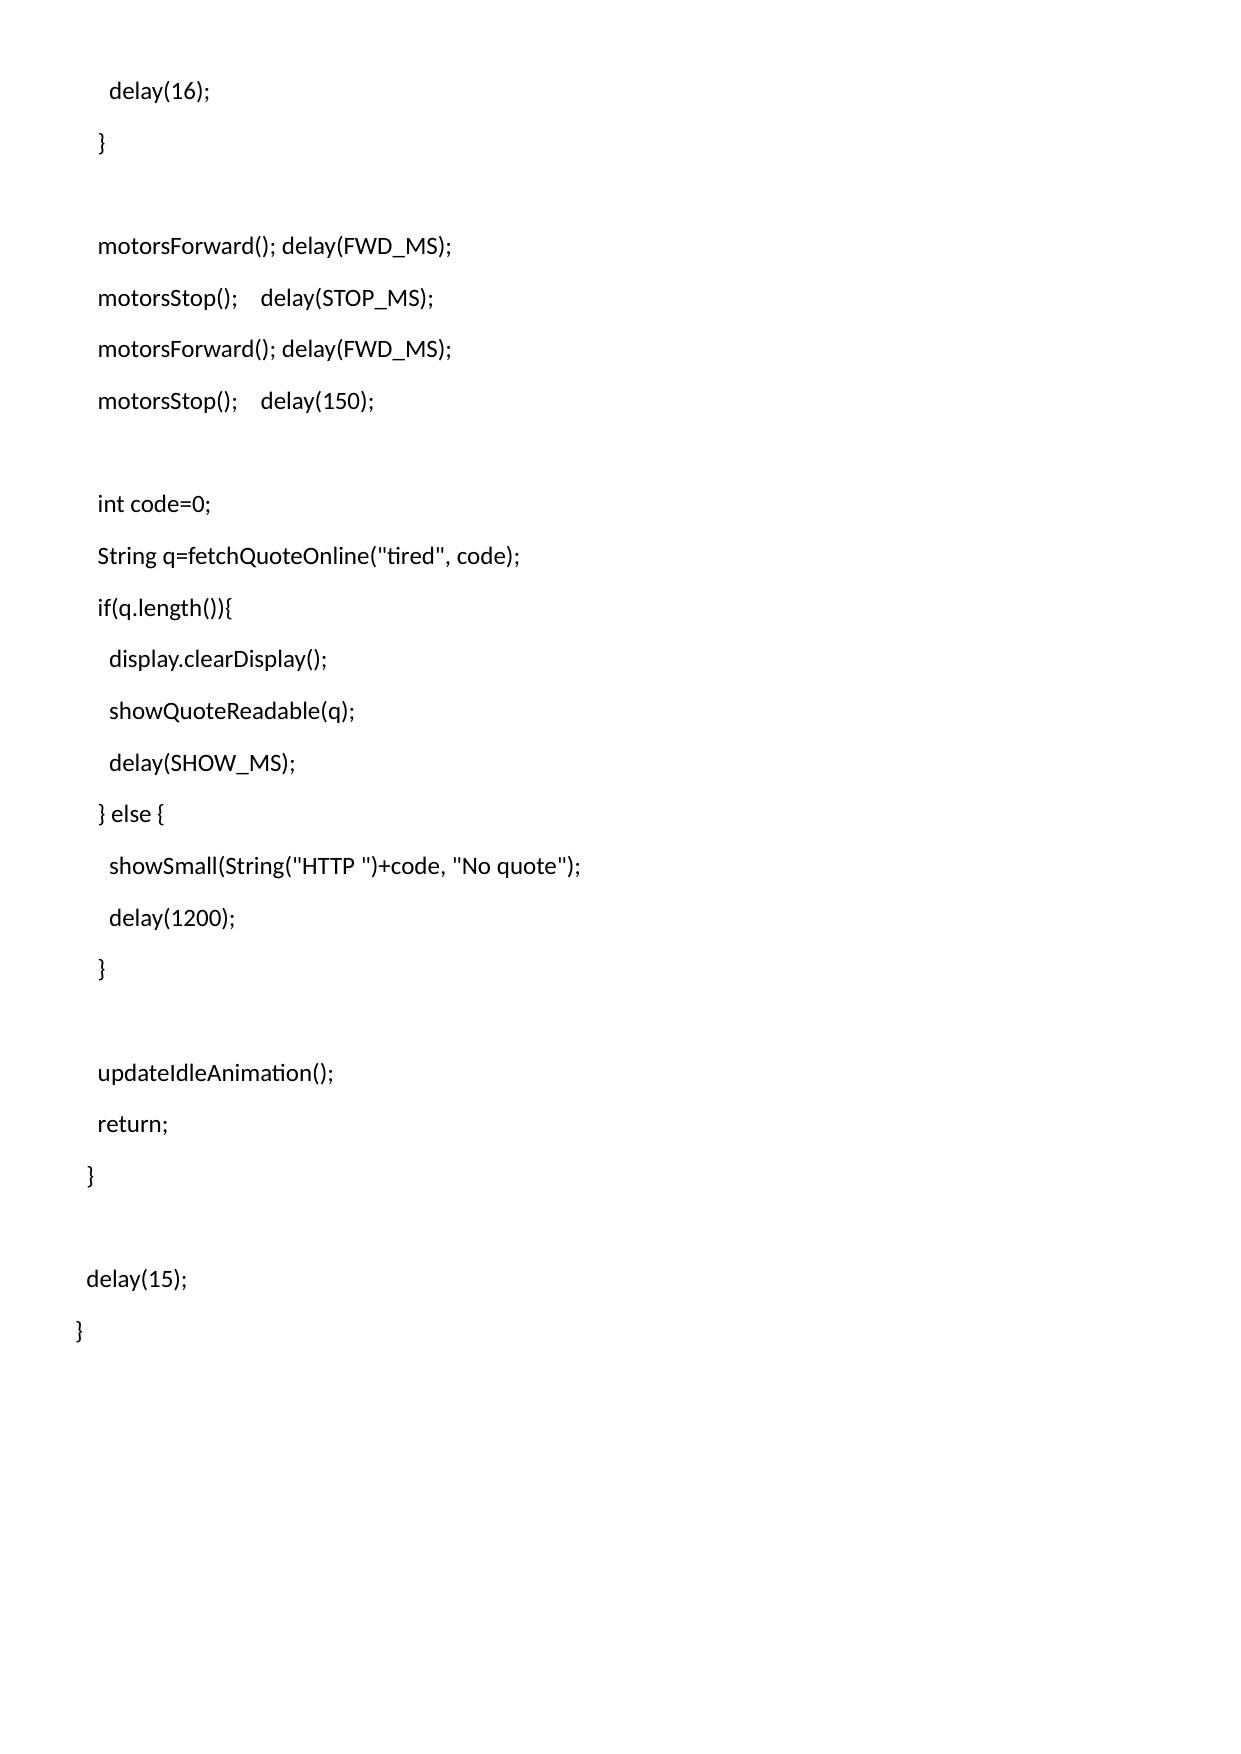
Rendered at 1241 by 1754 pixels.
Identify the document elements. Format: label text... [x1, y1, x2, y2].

text } [75, 953, 1165, 984]
text delay(SHOW_MS); [75, 747, 1165, 777]
text String q=fetchQuoteOnline("tired", code); [75, 540, 1165, 571]
text } [75, 1315, 1165, 1346]
text motorsStop(); delay(STOP_MS); [75, 282, 1165, 312]
text delay(1200); [75, 902, 1165, 932]
text if(q.length()){ [75, 592, 1165, 622]
text delay(15); [75, 1263, 1165, 1294]
text delay(16); [75, 75, 1165, 106]
text motorsForward(); delay(FWD_MS); [75, 333, 1165, 364]
text motorsForward(); delay(FWD_MS); [75, 230, 1165, 261]
text showQuoteReadable(q); [75, 695, 1165, 726]
text updateIdleAnimation(); [75, 1057, 1165, 1087]
text showSmall(String("HTTP ")+code, "No quote"); [75, 850, 1165, 881]
text return; [75, 1108, 1165, 1139]
text } [75, 1160, 1165, 1191]
text } [75, 127, 1165, 157]
text } else { [75, 798, 1165, 829]
text int code=0; [75, 488, 1165, 519]
text motorsStop(); delay(150); [75, 385, 1165, 416]
text display.clearDisplay(); [75, 643, 1165, 674]
